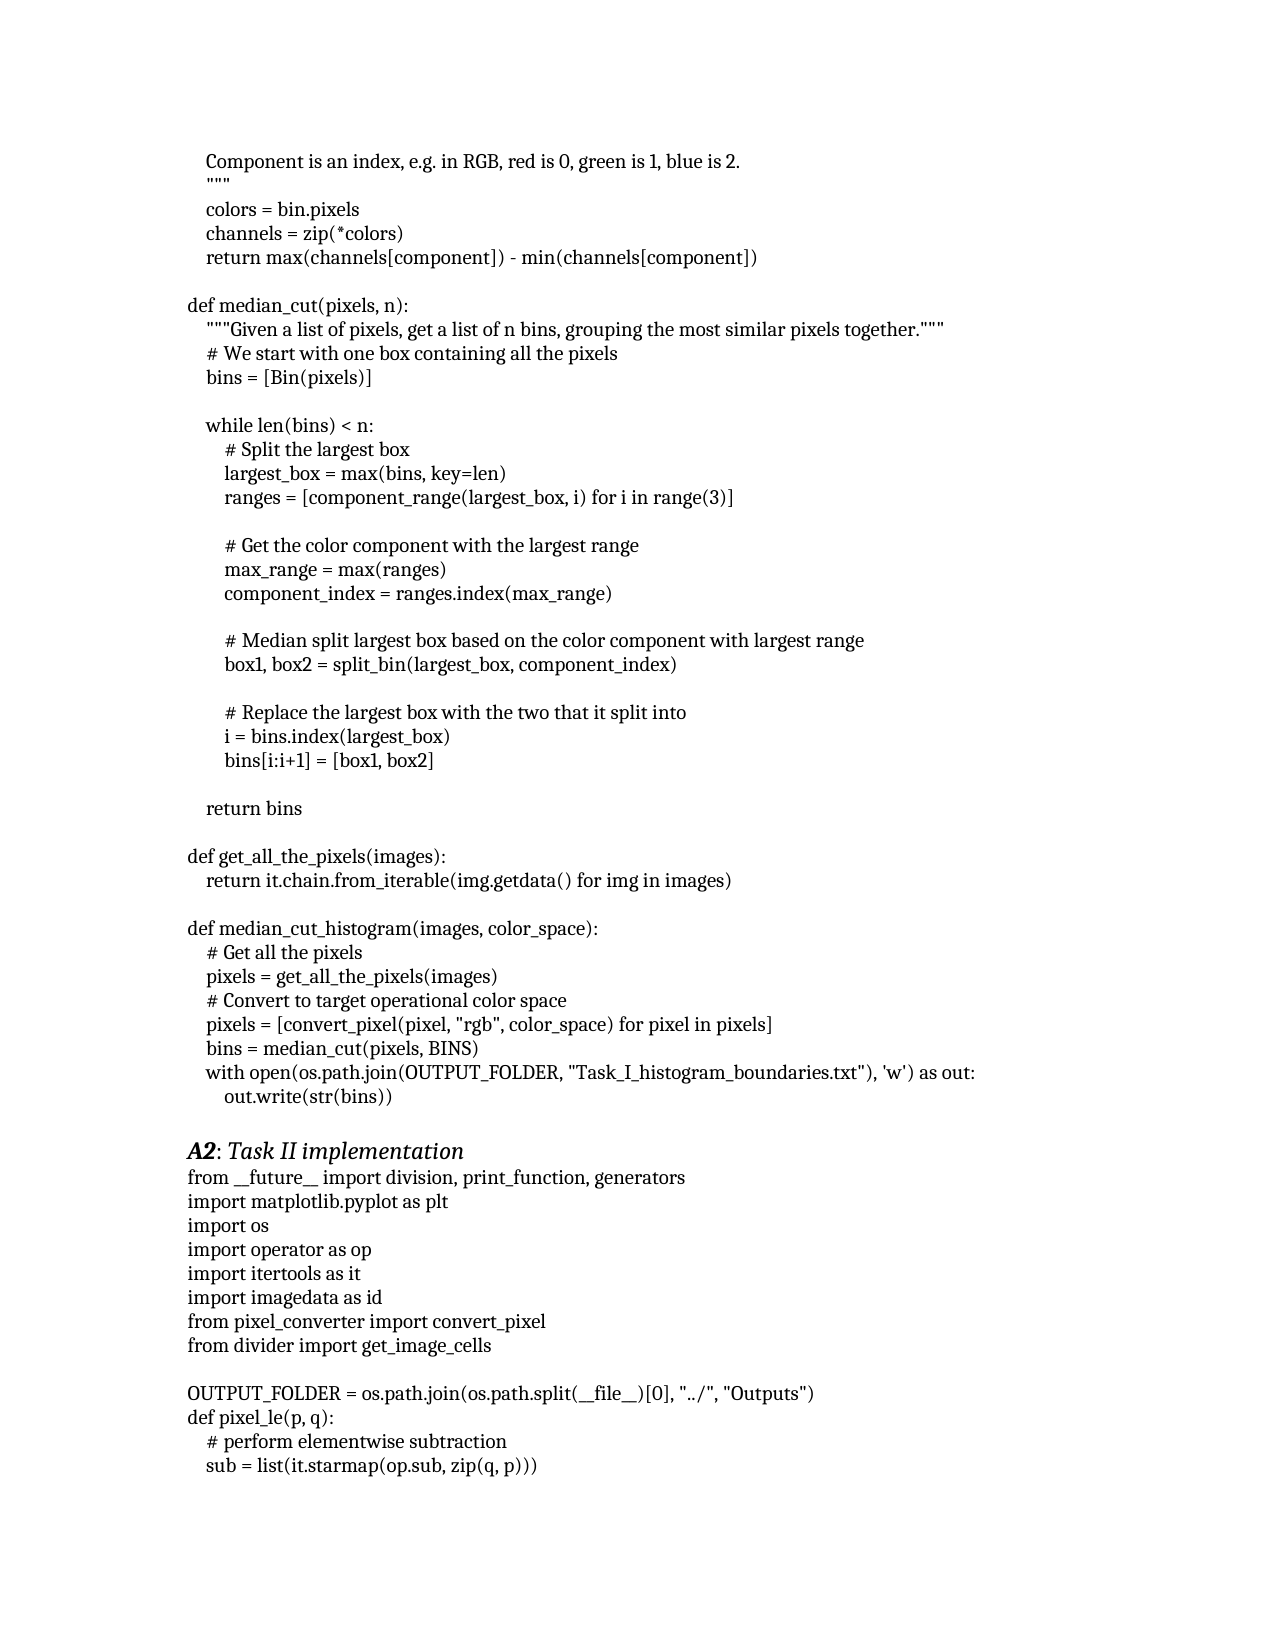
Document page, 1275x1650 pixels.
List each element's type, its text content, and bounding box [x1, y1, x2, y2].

text OUTPUT_FOLDER = os.path.join(os.path.split(__file__)[0], "../", "Outputs") [187, 1381, 1087, 1405]
text largest_box = max(bins, key=len) [187, 461, 1087, 485]
text colors = bin.pixels [187, 198, 1087, 222]
text i = bins.index(largest_box) [187, 725, 1087, 749]
text import os [187, 1214, 1087, 1238]
text def median_cut_histogram(images, color_space): [187, 917, 1087, 941]
text from pixel_converter import convert_pixel [187, 1309, 1087, 1333]
text import imagedata as id [187, 1286, 1087, 1309]
text bins[i:i+1] = [box1, box2] [187, 749, 1087, 773]
text from __future__ import division, print_function, generators [187, 1166, 1087, 1190]
text import itertools as it [187, 1262, 1087, 1286]
text pixels = get_all_the_pixels(images) [187, 964, 1087, 988]
text # We start with one box containing all the pixels [187, 342, 1087, 366]
text sub = list(it.starmap(op.sub, zip(q, p))) [187, 1453, 1087, 1477]
text return bins [187, 797, 1087, 821]
text ranges = [component_range(largest_box, i) for i in range(3)] [187, 485, 1087, 509]
text component_index = ranges.index(max_range) [187, 581, 1087, 605]
text Component is an index, e.g. in RGB, red is 0, green is 1, blue is 2. [187, 150, 1087, 174]
text A2: Task II implementation [187, 1137, 1087, 1166]
text # Get the color component with the largest range [187, 533, 1087, 557]
text """ [187, 174, 1087, 198]
text # Convert to target operational color space [187, 988, 1087, 1012]
text channels = zip(*colors) [187, 222, 1087, 246]
text with open(os.path.join(OUTPUT_FOLDER, "Task_I_histogram_boundaries.txt"), 'w') as out: [187, 1060, 1087, 1084]
text def get_all_the_pixels(images): [187, 845, 1087, 869]
text # Median split largest box based on the color component with largest range [187, 629, 1087, 653]
text # perform elementwise subtraction [187, 1429, 1087, 1453]
text return max(channels[component]) - min(channels[component]) [187, 246, 1087, 270]
text return it.chain.from_iterable(img.getdata() for img in images) [187, 869, 1087, 893]
text bins = median_cut(pixels, BINS) [187, 1036, 1087, 1060]
text max_range = max(ranges) [187, 557, 1087, 581]
text # Split the largest box [187, 437, 1087, 461]
text """Given a list of pixels, get a list of n bins, grouping the most similar pixels together.""" [187, 318, 1087, 342]
text import matplotlib.pyplot as plt [187, 1190, 1087, 1214]
text pixels = [convert_pixel(pixel, "rgb", color_space) for pixel in pixels] [187, 1012, 1087, 1036]
text # Get all the pixels [187, 941, 1087, 964]
text def pixel_le(p, q): [187, 1405, 1087, 1429]
text out.write(str(bins)) [187, 1084, 1087, 1108]
text import operator as op [187, 1238, 1087, 1262]
text bins = [Bin(pixels)] [187, 366, 1087, 389]
text # Replace the largest box with the two that it split into [187, 701, 1087, 725]
text def median_cut(pixels, n): [187, 294, 1087, 318]
text while len(bins) < n: [187, 413, 1087, 437]
text box1, box2 = split_bin(largest_box, component_index) [187, 653, 1087, 677]
text from divider import get_image_cells [187, 1333, 1087, 1357]
